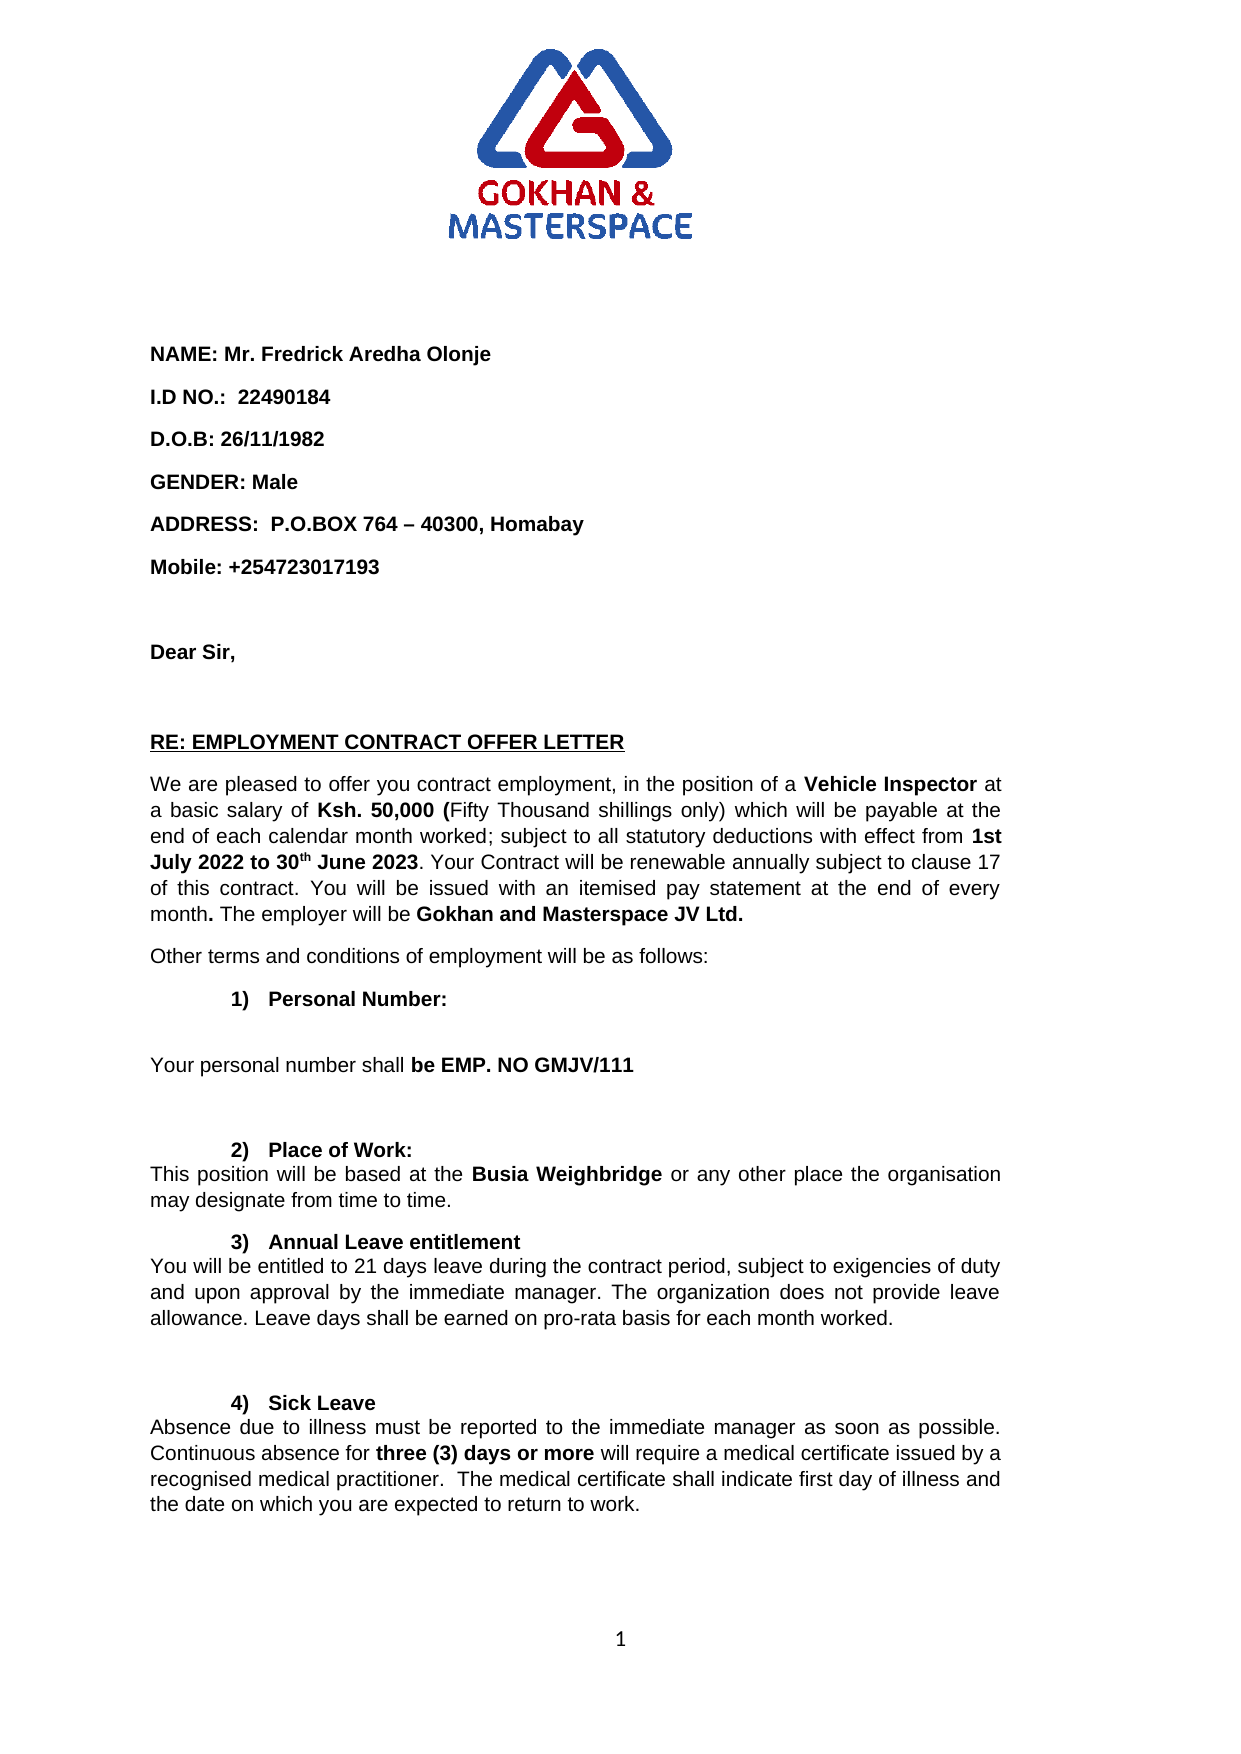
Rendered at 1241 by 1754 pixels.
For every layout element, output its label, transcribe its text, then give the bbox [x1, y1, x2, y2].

text D.O.B: 26/11/1982 [150, 427, 1002, 451]
picture [473, 46, 675, 170]
text Other terms and conditions of employment will be as follows: [150, 944, 1002, 968]
text NAME: Mr. Fredrick Aredha Olonje [150, 342, 1002, 366]
text RE: EMPLOYMENT CONTRACT OFFER LETTER [150, 730, 1002, 754]
text I.D NO.: 22490184 [150, 384, 1002, 408]
text GENDER: Male [150, 469, 1002, 493]
text ADDRESS: P.O.BOX 764 – 40300, Homabay [150, 512, 1002, 536]
text Your personal number shall be EMP. NO GMJV/111 [150, 1053, 1002, 1077]
text We are pleased to offer you contract employment, in the position of a Vehicle Inspector at a basic salary of Ksh. 50,000 (Fifty Thousand shillings only) which will be payable at the end of each calendar month worked; subject to all statutory deductions with effect from 1st July 2022 to 30th June 2023. Your Contract will be renewable annually subject to clause 17 of this contract. You will be issued with an itemised pay statement at the end of every month. The employer will be Gokhan and Masterspace JV Ltd. [150, 772, 1002, 925]
text You will be entitled to 21 days leave during the contract period, subject to exigencies of duty and upon approval by the immediate manager. The organization does not provide leave allowance. Leave days shall be earned on pro-rata basis for each month worked. [150, 1254, 1002, 1330]
text Mobile: +254723017193 [150, 554, 1002, 578]
picture [446, 177, 694, 241]
list Sick Leave [231, 1391, 1002, 1415]
list Place of Work: [231, 1138, 1002, 1162]
text Absence due to illness must be reported to the immediate manager as soon as possible. Continuous absence for three (3) days or more will require a medical certificate issued by a recognised medical practitioner. The medical certificate shall indicate first day of illness and the date on which you are expected to return to work. [150, 1415, 1002, 1516]
text This position will be based at the Busia Weighbridge or any other place the organisation may designate from time to time. [150, 1162, 1002, 1212]
list Annual Leave entitlement [231, 1230, 1002, 1254]
list Personal Number: [231, 986, 1002, 1010]
text Dear Sir, [150, 639, 1002, 663]
